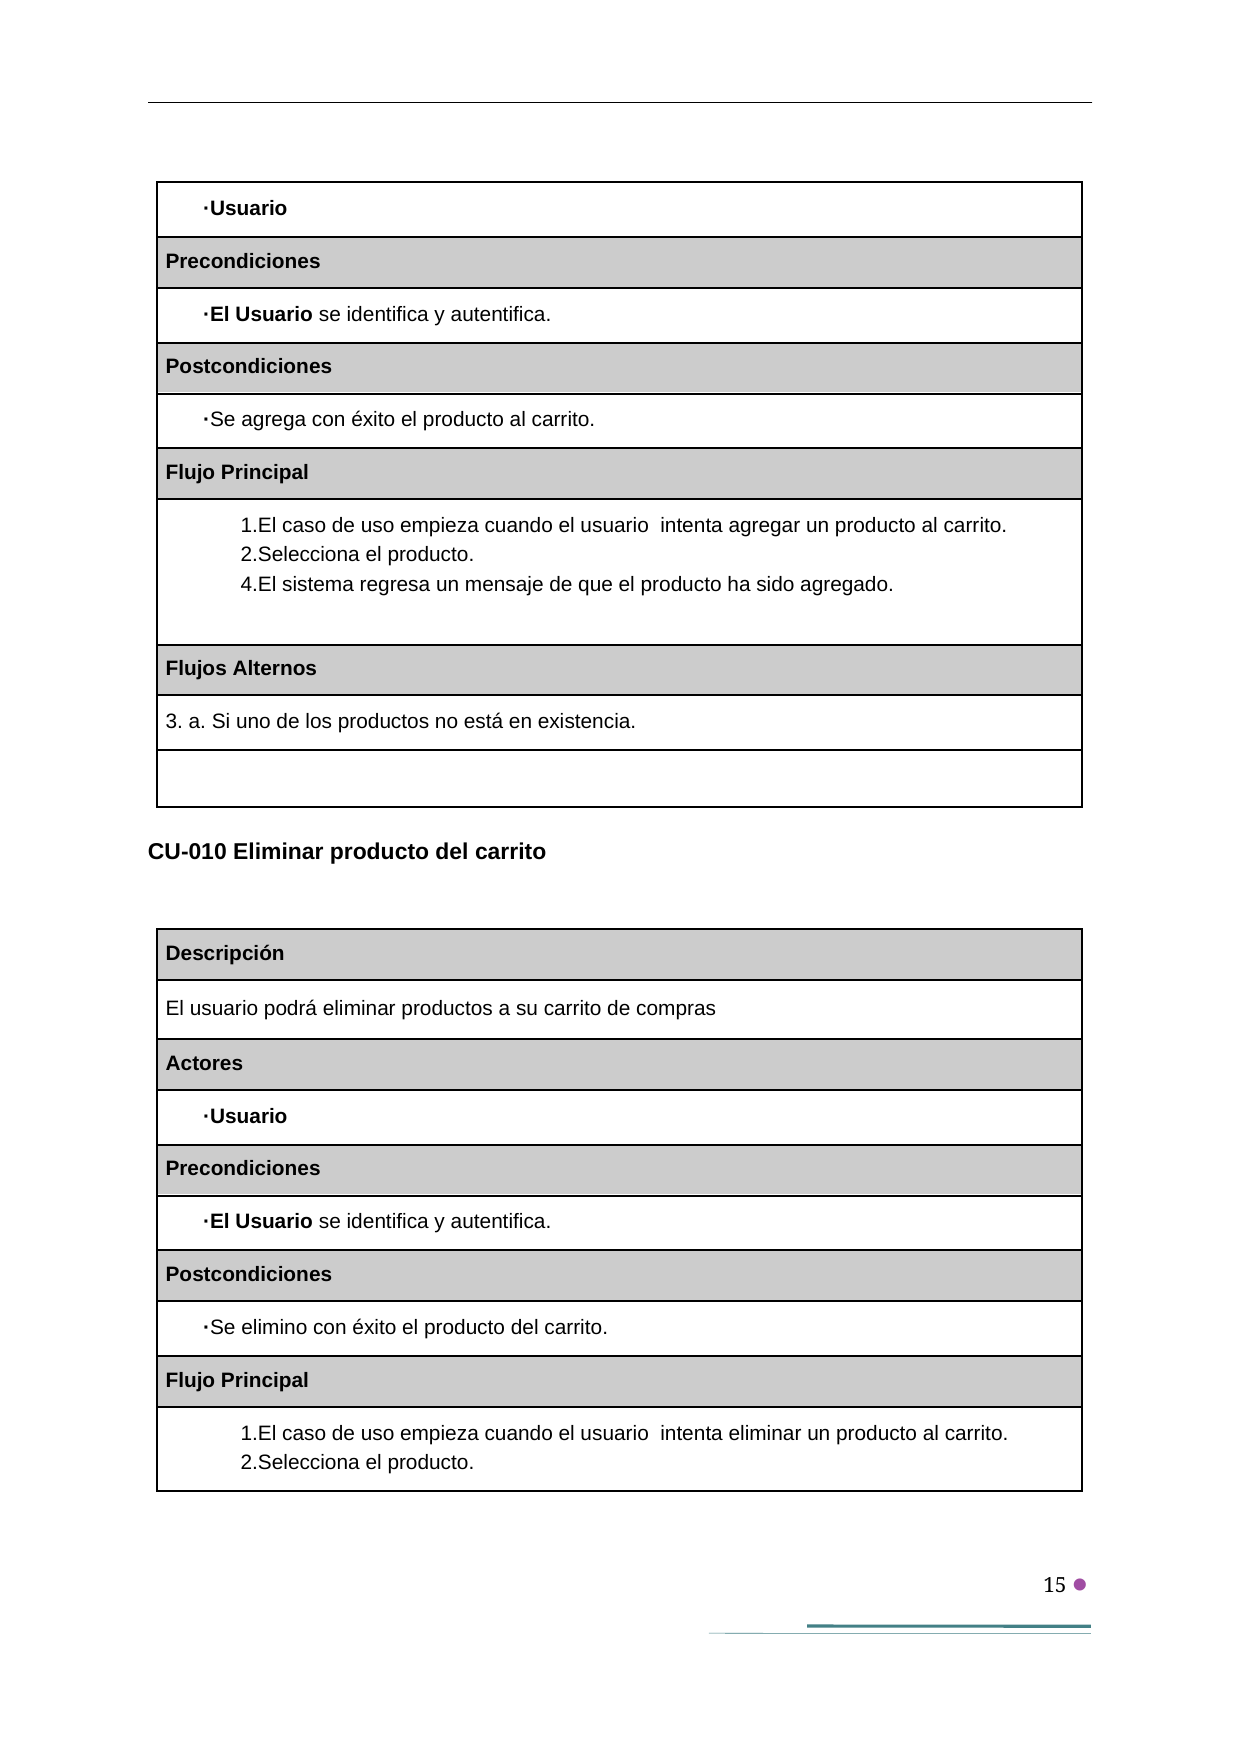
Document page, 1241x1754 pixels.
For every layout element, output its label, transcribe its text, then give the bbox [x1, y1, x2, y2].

table_cell 3. a. Si uno de los productos no está en existencia. [158, 696, 1081, 749]
table_cell ·Se elimino con éxito el producto del carrito. [158, 1302, 1081, 1355]
table_cell Flujo Principal [158, 449, 1081, 498]
table_cell 1.El caso de uso empieza cuando el usuario intenta agregar un producto al carrito. 2.Selecciona el producto. 4.El sistema regresa un mensaje de que el producto ha sido agregado. [158, 500, 1081, 644]
table_header Descripción [158, 930, 1081, 979]
table_cell El usuario podrá eliminar productos a su carrito de compras [158, 981, 1081, 1038]
table_cell [158, 751, 1081, 806]
table_cell Postcondiciones [158, 1251, 1081, 1300]
table_cell Flujo Principal [158, 1357, 1081, 1406]
table_cell Flujos Alternos [158, 646, 1081, 694]
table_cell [158, 1408, 1081, 1490]
table_cell ·El Usuario se identifica y autentifica. [158, 1197, 1081, 1249]
table_cell Precondiciones [158, 238, 1081, 287]
text CU-010 Eliminar producto del carrito [148, 838, 1092, 864]
table_cell Postcondiciones [158, 344, 1081, 392]
table_cell ·Se agrega con éxito el producto al carrito. [158, 395, 1081, 447]
table_cell ·Usuario [158, 1091, 1081, 1144]
table_cell Precondiciones [158, 1146, 1081, 1194]
table_cell ·Usuario [158, 183, 1081, 236]
table_cell ·El Usuario se identifica y autentifica. [158, 289, 1081, 342]
table_cell Actores [158, 1040, 1081, 1089]
